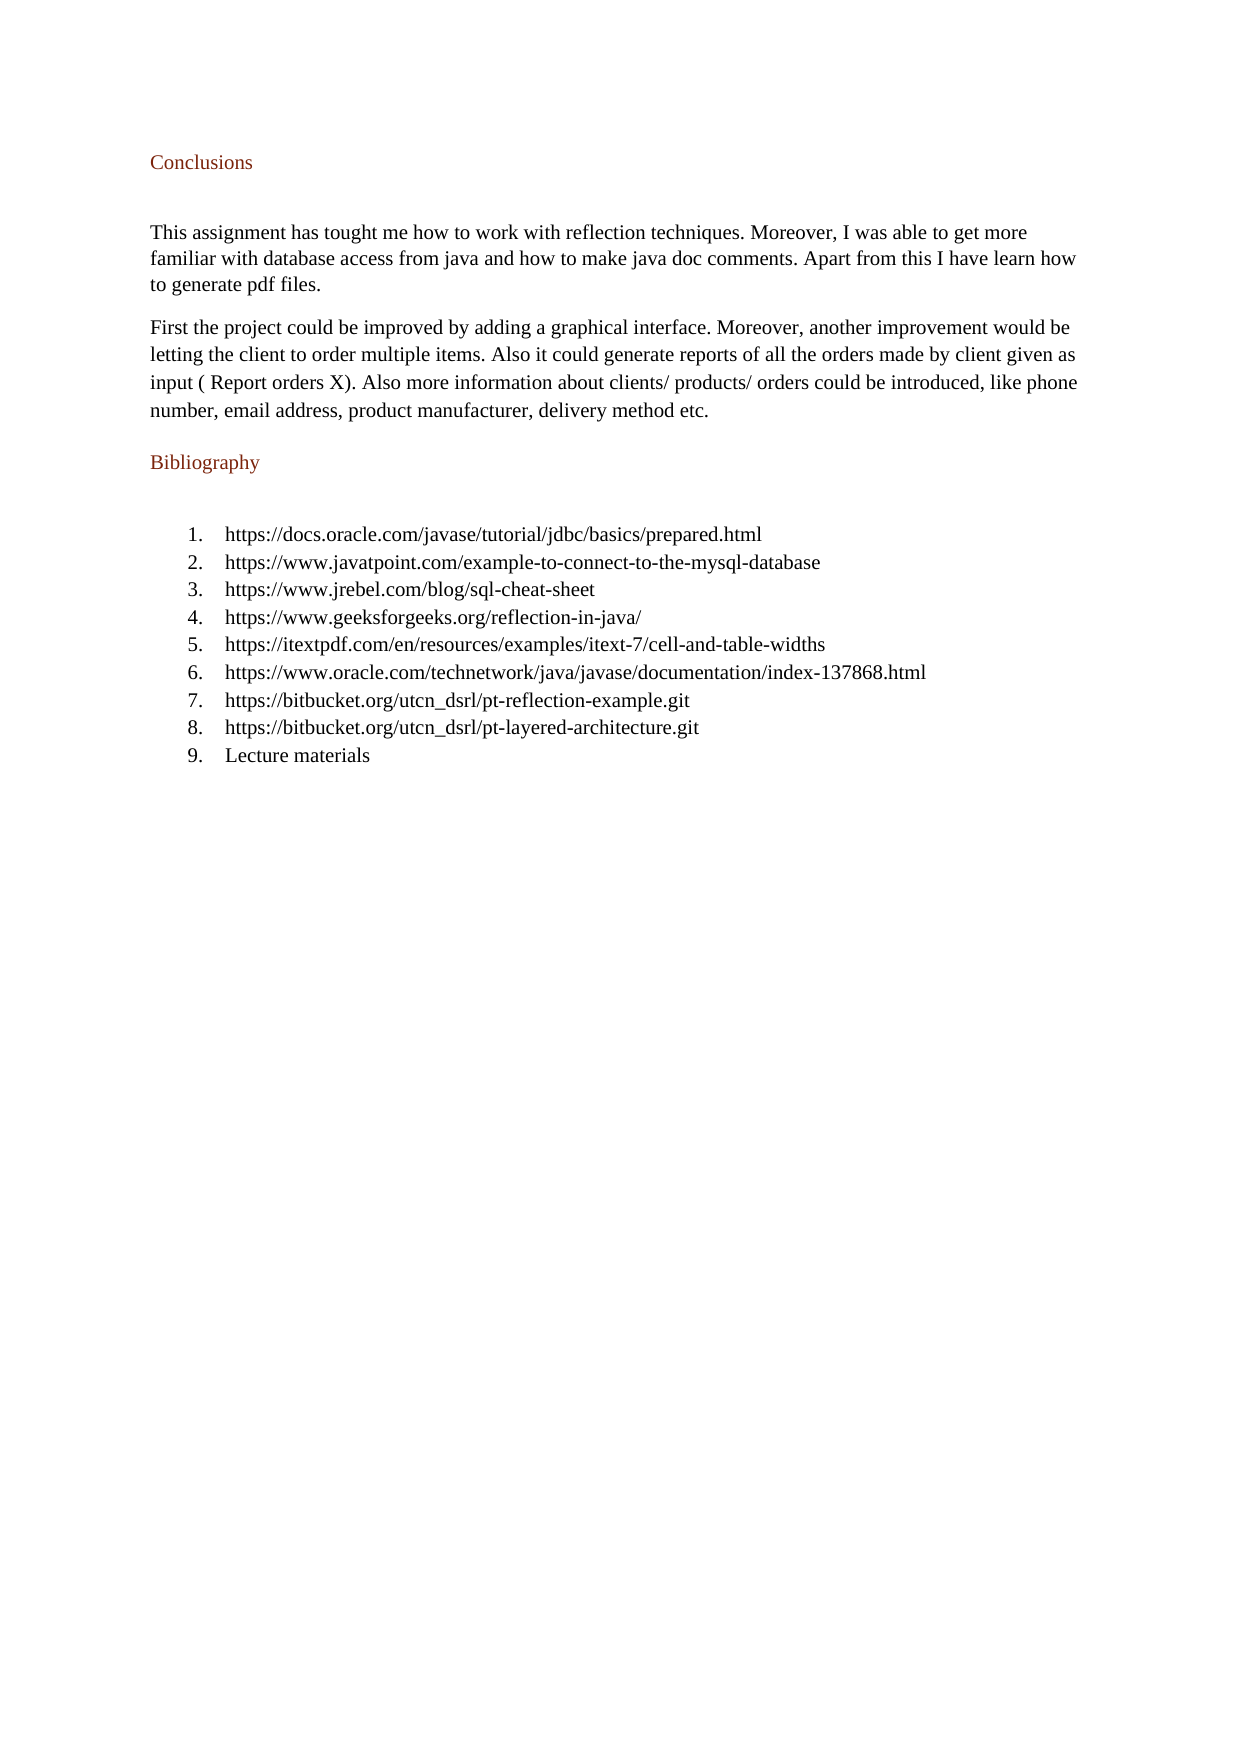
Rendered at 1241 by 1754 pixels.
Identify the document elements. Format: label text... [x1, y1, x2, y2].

list https://docs.oracle.com/javase/tutorial/jdbc/basics/prepared.html [187, 522, 1090, 546]
list https://bitbucket.org/utcn_dsrl/pt-layered-architecture.git [187, 715, 1090, 739]
list https://www.geeksforgeeks.org/reflection-in-java/ [187, 605, 1090, 629]
list Lecture materials [187, 743, 1090, 767]
subtitle Conclusions [150, 150, 1090, 174]
list https://www.jrebel.com/blog/sql-cheat-sheet [187, 577, 1090, 601]
list https://www.javatpoint.com/example-to-connect-to-the-mysql-database [187, 549, 1090, 574]
text This assignment has tought me how to work with reflection techniques. Moreover, I was able to get more familiar with database access from java and how to make java doc comments. Apart from this I have learn how to generate pdf files. [150, 220, 1090, 296]
subtitle Bibliography [150, 450, 1090, 474]
list https://www.oracle.com/technetwork/java/javase/documentation/index-137868.html [187, 660, 1090, 684]
list https://bitbucket.org/utcn_dsrl/pt-reflection-example.git [187, 688, 1090, 712]
list https://itextpdf.com/en/resources/examples/itext-7/cell-and-table-widths [187, 632, 1090, 656]
text First the project could be improved by adding a graphical interface. Moreover, another improvement would be letting the client to order multiple items. Also it could generate reports of all the orders made by client given as input ( Report orders X). Also more information about clients/ products/ orders could be introduced, like phone number, email address, product manufacturer, delivery method etc. [150, 315, 1090, 422]
